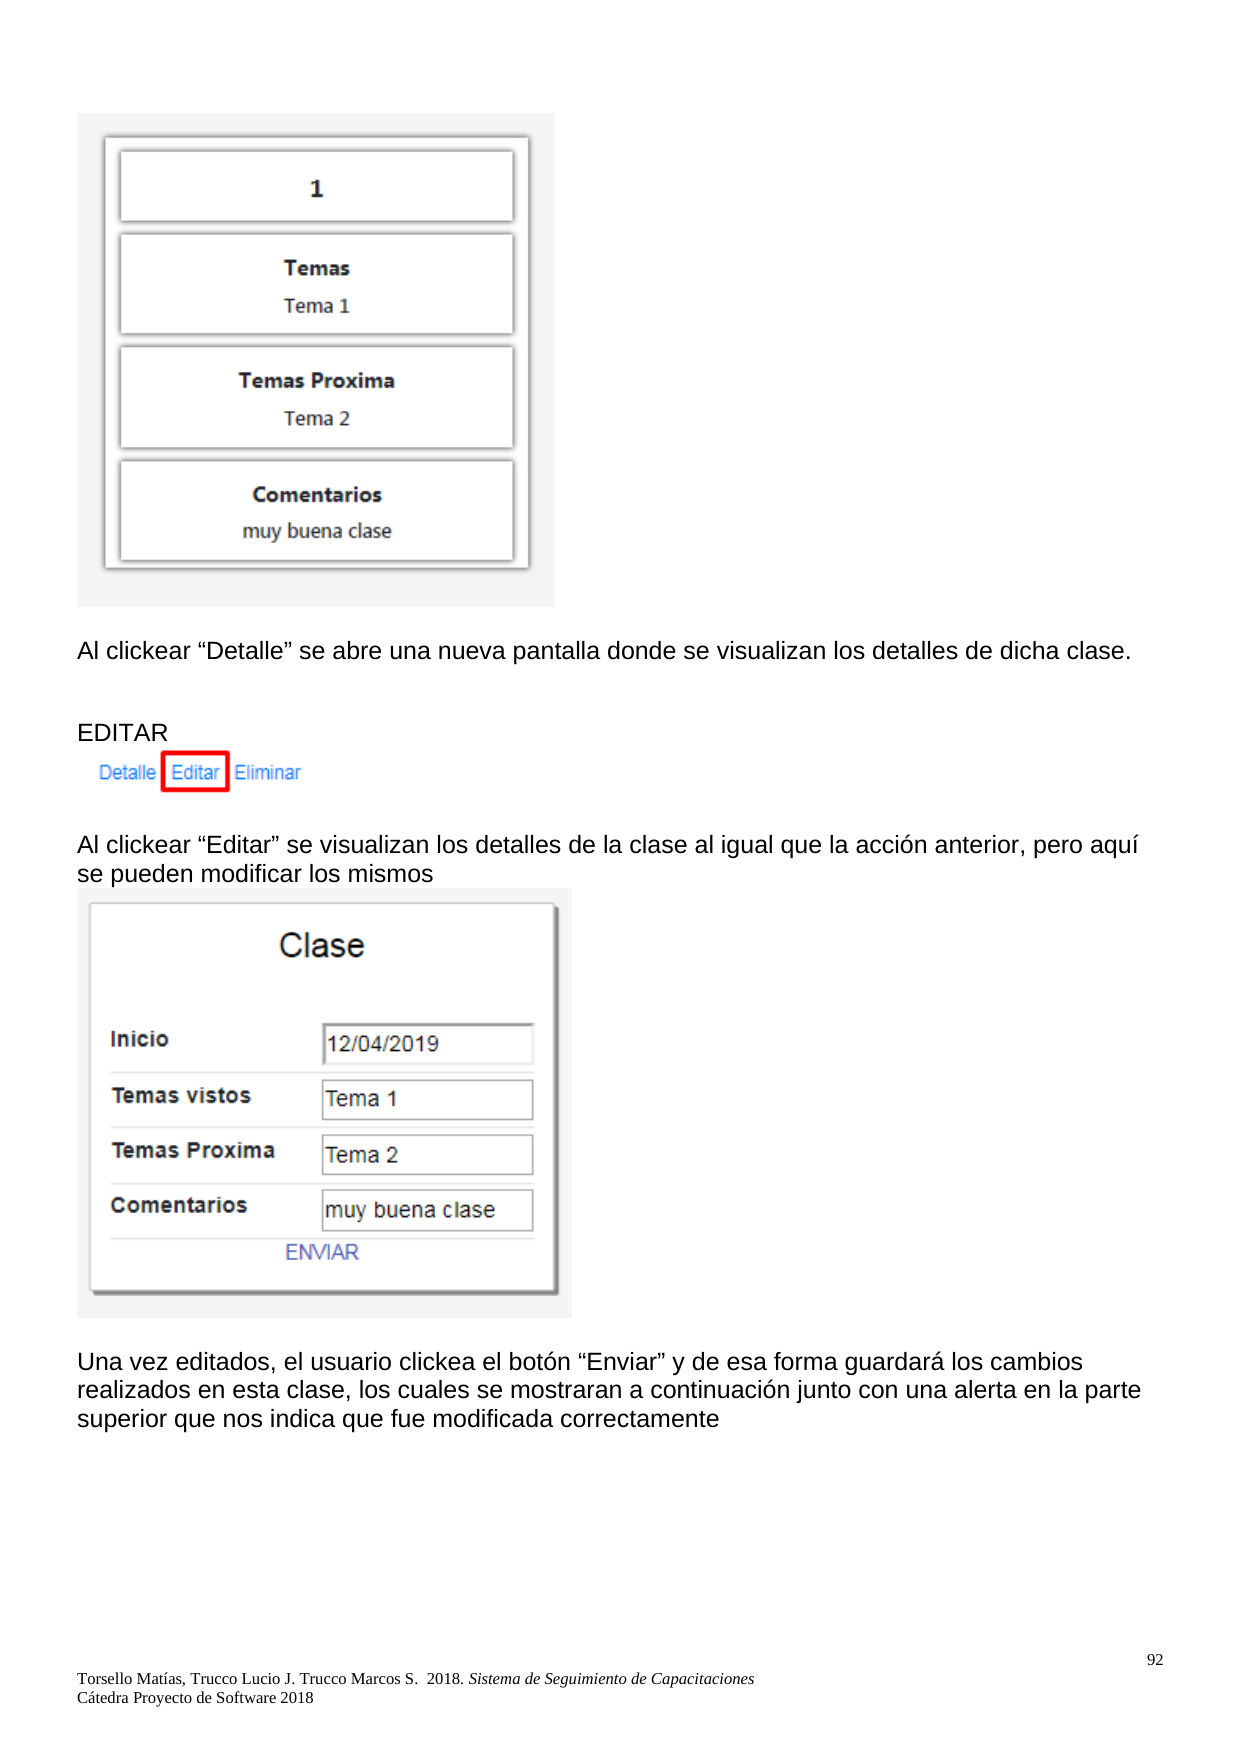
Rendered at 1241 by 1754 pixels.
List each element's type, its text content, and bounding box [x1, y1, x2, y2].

picture [76, 888, 573, 1318]
text Al clickear “Editar” se visualizan los detalles de la clase al igual que la acción anterior, pero aquí se pueden modificar los mismos [77, 831, 1163, 888]
picture [76, 747, 312, 802]
text Al clickear “Detalle” se abre una nueva pantalla donde se visualizan los detalles de dicha clase. [77, 636, 1163, 664]
text EDITAR [77, 718, 1163, 747]
text Una vez editados, el usuario clickea el botón “Enviar” y de esa forma guardará los cambios realizados en esta clase, los cuales se mostraran a continuación junto con una alerta en la parte superior que nos indica que fue modificada correctamente [77, 1346, 1163, 1433]
picture [76, 113, 555, 607]
